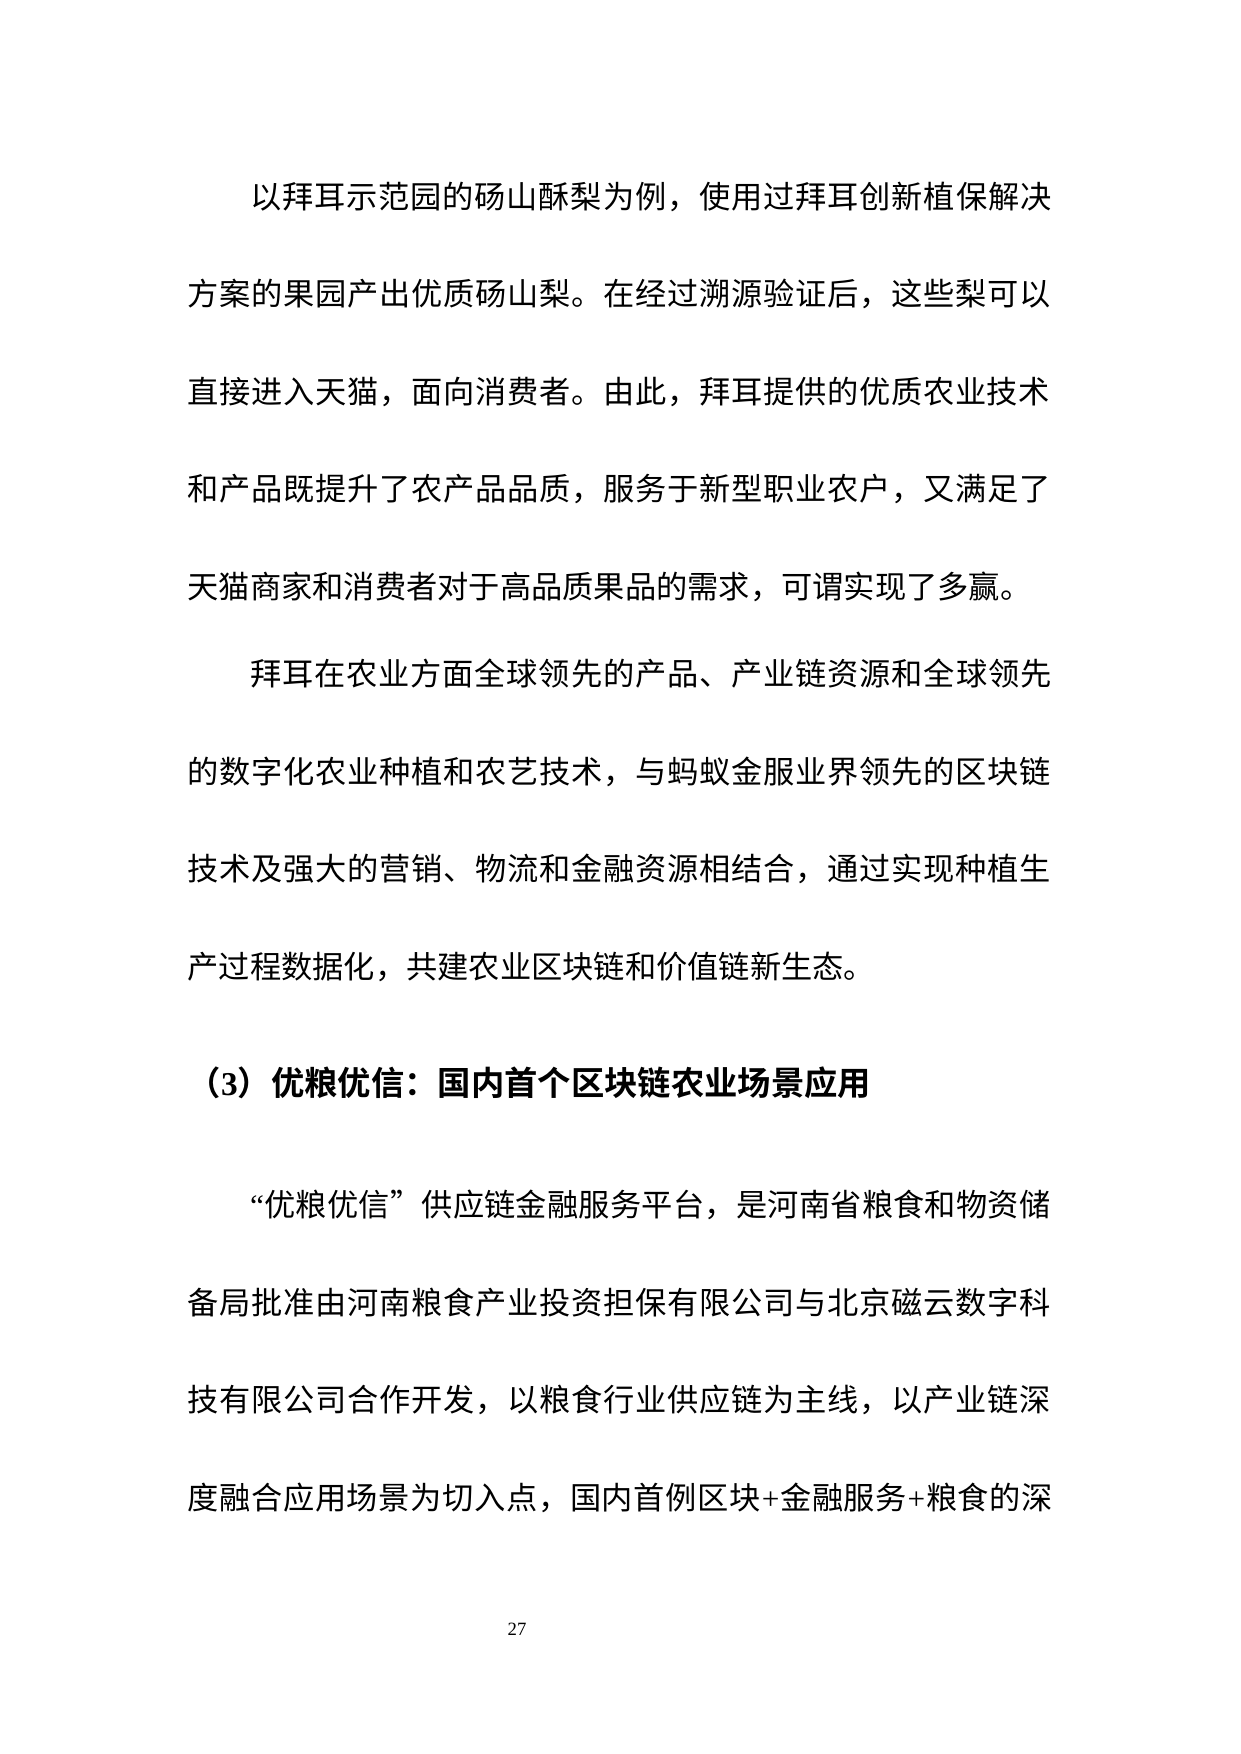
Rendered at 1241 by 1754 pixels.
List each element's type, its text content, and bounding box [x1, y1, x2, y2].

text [187, 1171, 1053, 1528]
subtitle （3）优粮优信：国内首个区块链农业场景应用 [187, 1049, 1053, 1114]
text 以拜耳示范园的砀山酥梨为例，使用过拜耳创新植保解决方案的果园产出优质砀山梨。在经过溯源验证后，这些梨可以直接进入天猫，面向消费者。由此，拜耳提供的优质农业技术和产品既提升了农产品品质，服务于新型职业农户，又满足了天猫商家和消费者对于高品质果品的需求，可谓实现了多赢。 [187, 162, 1053, 617]
text 拜耳在农业方面全球领先的产品、产业链资源和全球领先的数字化农业种植和农艺技术，与蚂蚁金服业界领先的区块链技术及强大的营销、物流和金融资源相结合，通过实现种植生产过程数据化，共建农业区块链和价值链新生态。 [187, 639, 1053, 997]
